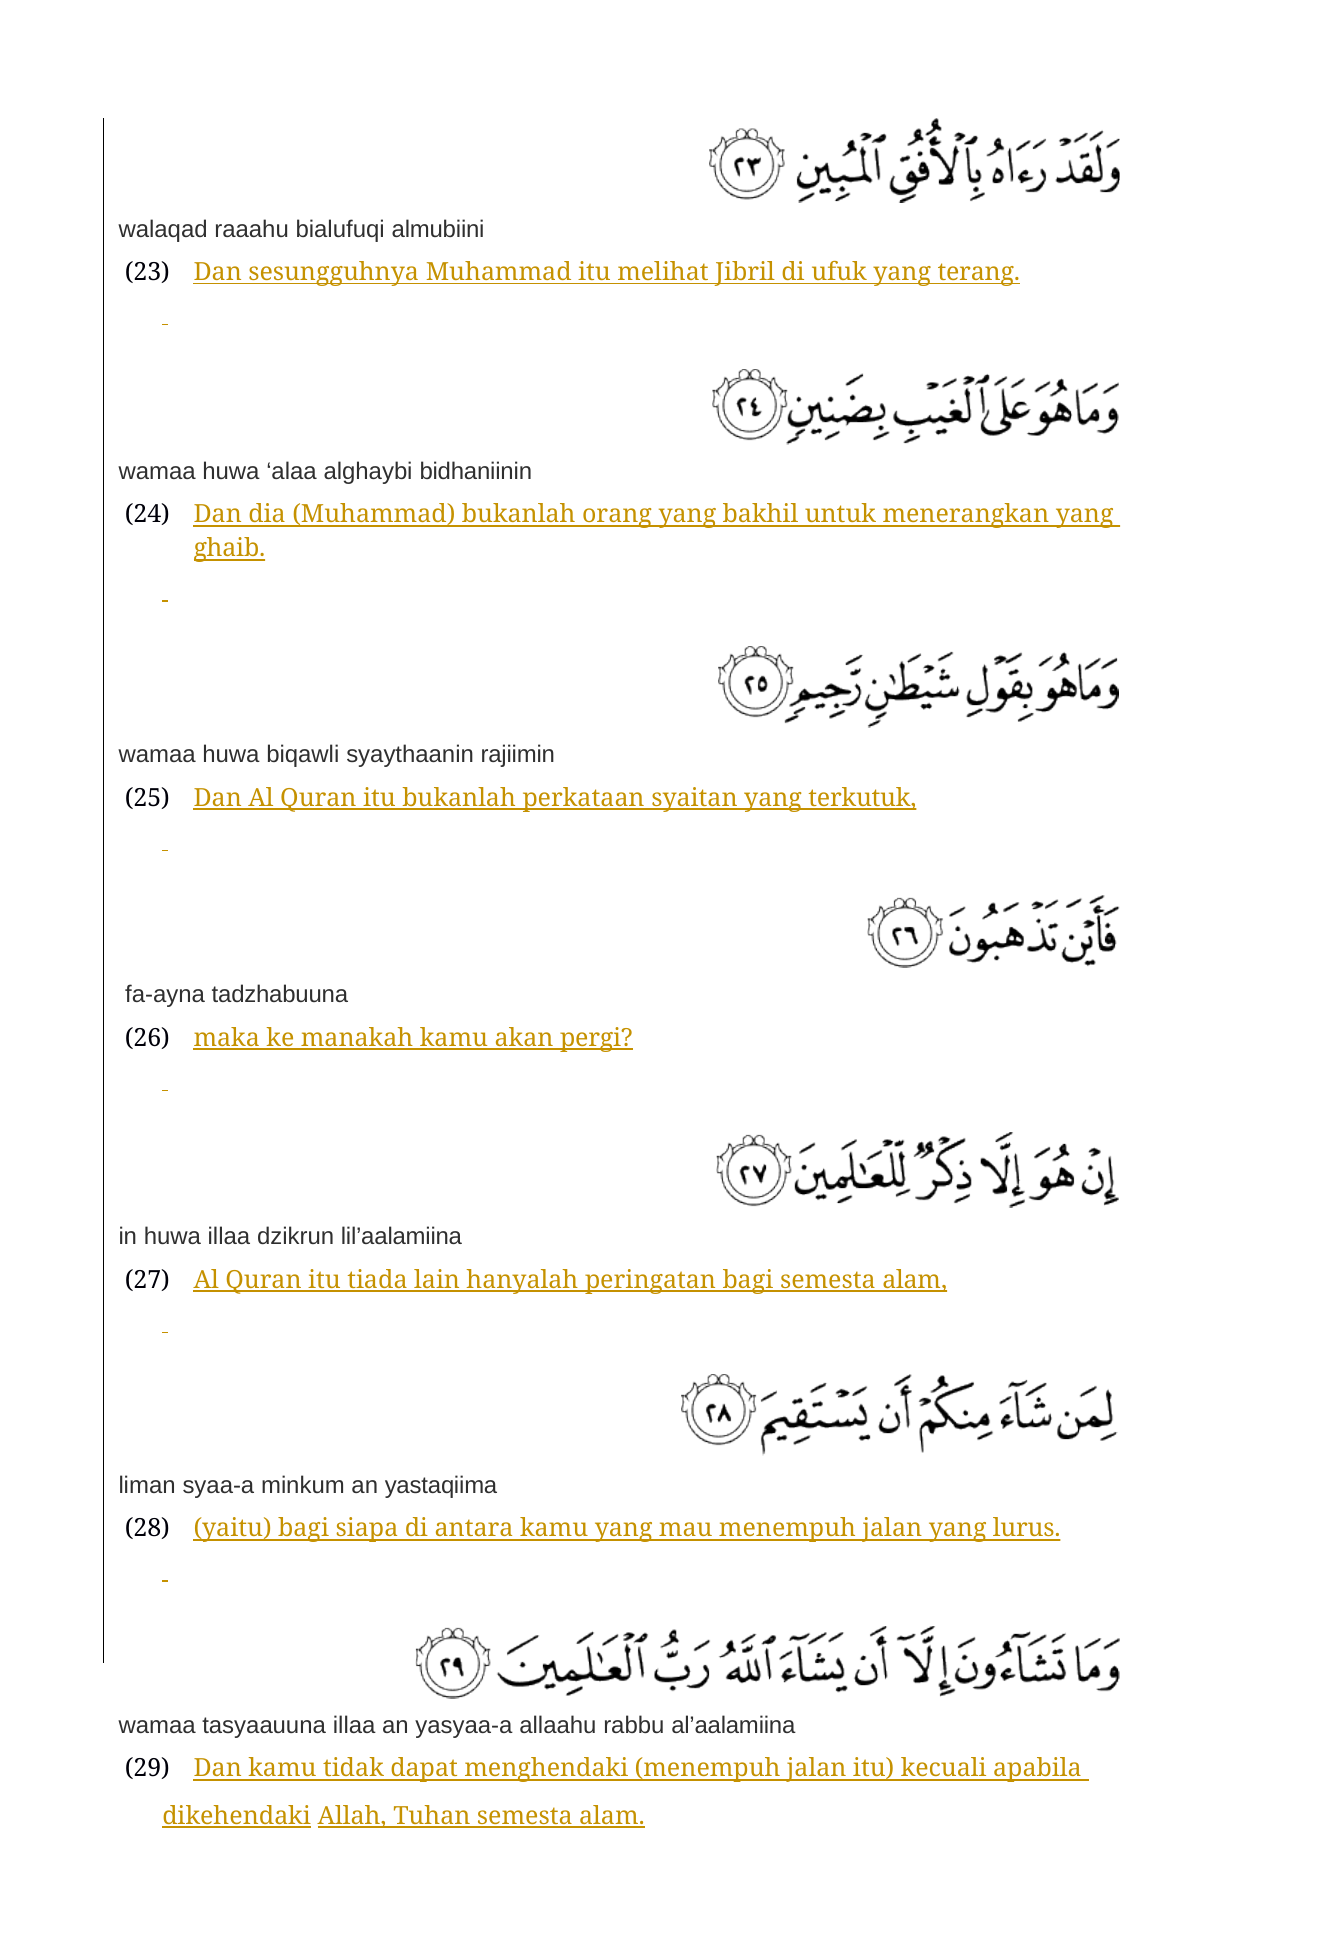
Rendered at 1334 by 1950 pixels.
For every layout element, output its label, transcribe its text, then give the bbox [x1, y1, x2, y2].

text fa-ayna tadzhabuuna [125, 980, 1187, 1008]
picture [681, 1374, 1118, 1456]
text wamaa huwa biqawli syaythaanin rajiimin [118, 740, 1187, 768]
list Dan dia (Muhammad) bukanlah orang yang bakhil untuk menerangkan yang ghaib. [124, 496, 1187, 564]
list maka ke manakah kamu akan pergi? [124, 1019, 1187, 1053]
text walaqad raaahu bialufuqi almubiini [118, 214, 1187, 242]
list Al Quran itu tiada lain hanyalah peringatan bagi semesta alam, [124, 1261, 1187, 1296]
picture [415, 1626, 1120, 1699]
picture [718, 646, 1119, 728]
list Dan Al Quran itu bukanlah perkataan syaitan yang terkutuk, [124, 779, 1187, 813]
text wamaa tasyaauuna illaa an yasyaa-a allaahu rabbu al’aalamiina [118, 1711, 1187, 1738]
list Dan kamu tidak dapat menghendaki (menempuh jalan itu) kecuali apabila dikehendaki Allah, Tuhan semesta alam. [124, 1750, 1156, 1832]
picture [716, 1132, 1119, 1208]
text wamaa huwa ‘alaa alghaybi bidhaniinin [118, 457, 1187, 484]
picture [867, 895, 1120, 968]
list Dan sesungguhnya Muhammad itu melihat Jibril di ufuk yang terang. [124, 254, 1187, 288]
list (yaitu) bagi siapa di antara kamu yang mau menempuh jalan yang lurus. [124, 1510, 1187, 1544]
text liman syaa-a minkum an yastaqiima [118, 1471, 1187, 1498]
picture [709, 118, 1120, 203]
text in huwa illaa dzikrun lil’aalamiina [118, 1222, 1187, 1250]
picture [712, 369, 1119, 445]
